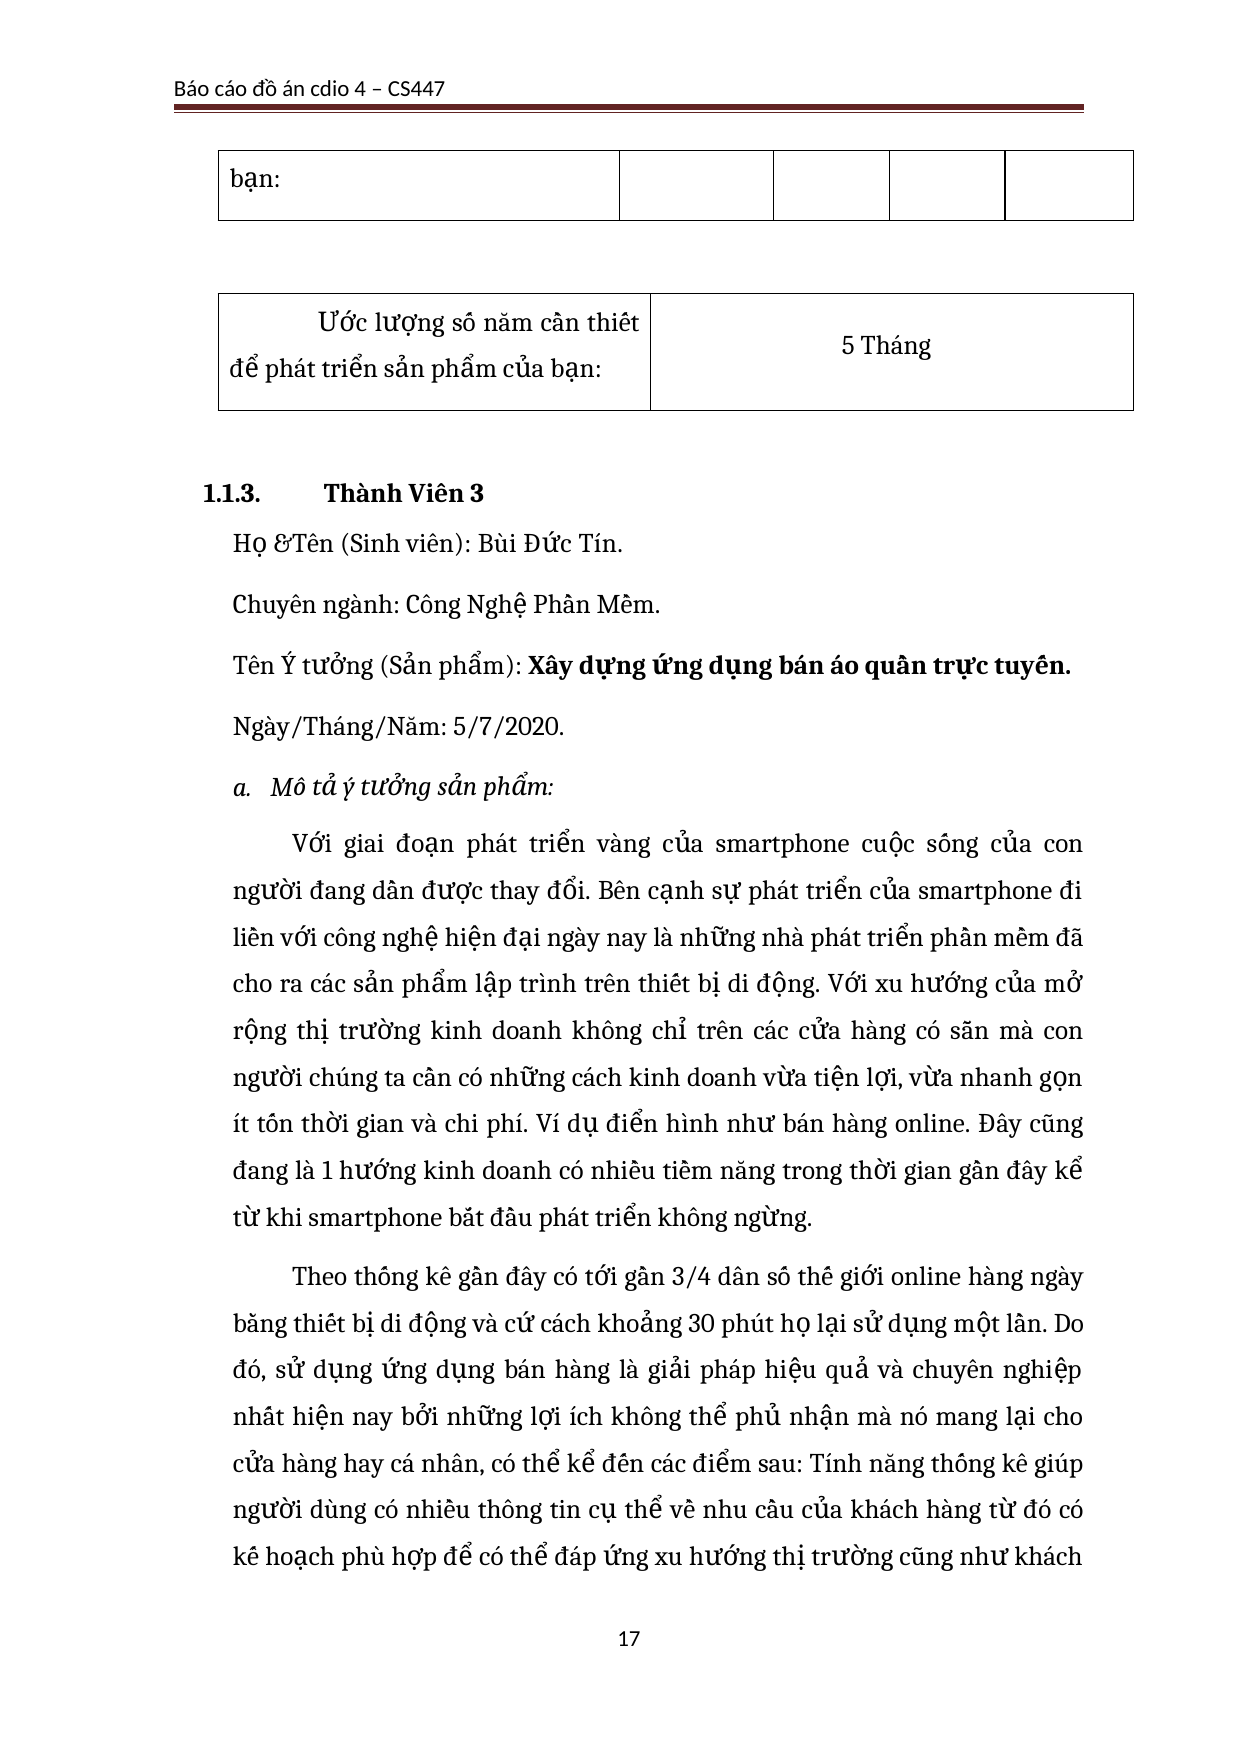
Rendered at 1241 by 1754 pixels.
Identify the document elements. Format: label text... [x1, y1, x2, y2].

list Họ &Tên (Sinh viên): Bùi Đức Tín. [203, 527, 1084, 559]
text Ngày/Tháng/Năm: 5/7/2020. [203, 709, 1084, 742]
text Tên Ý tưởng (Sản phẩm): Xây dựng ứng dụng bán áo quần trực tuyến. [203, 649, 1084, 681]
table_cell x [620, 151, 773, 220]
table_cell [219, 151, 619, 220]
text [233, 1261, 1084, 1572]
table_header Ước lượng số năm cần thiết để phát triển sản phẩm của bạn: [219, 294, 650, 410]
subtitle Thành Viên 3 [203, 478, 1084, 510]
table_cell [774, 151, 889, 220]
list Mô tả ý tưởng sản phẩm: [233, 771, 1084, 803]
table_cell [890, 151, 1004, 220]
table_header 5 Tháng [651, 294, 1133, 410]
text Chuyên ngành: Công Nghệ Phần Mềm. [203, 588, 1084, 620]
table_cell [1006, 151, 1133, 220]
text Với giai đoạn phát triển vàng của smartphone cuộc sống của con người đang dần được thay đổi. Bên cạnh sự phát triển của smartphone đi liền với công nghệ hiện đại ngày nay là những nhà phát triển phần mềm đã cho ra các sản phẩm lập trình trên thiết bị di động. Với xu hướng của mở rộng thị trường kinh doanh không chỉ trên các cửa hàng có sẵn mà con người chúng ta cần có những cách kinh doanh vừa tiện lợi, vừa nhanh gọn ít tốn thời gian và chi phí. Ví dụ điển hình như bán hàng online. Đây cũng đang là 1 hướng kinh doanh có nhiều tiềm năng trong thời gian gần đây kể từ khi smartphone bắt đầu phát triển không ngừng. [233, 828, 1084, 1233]
